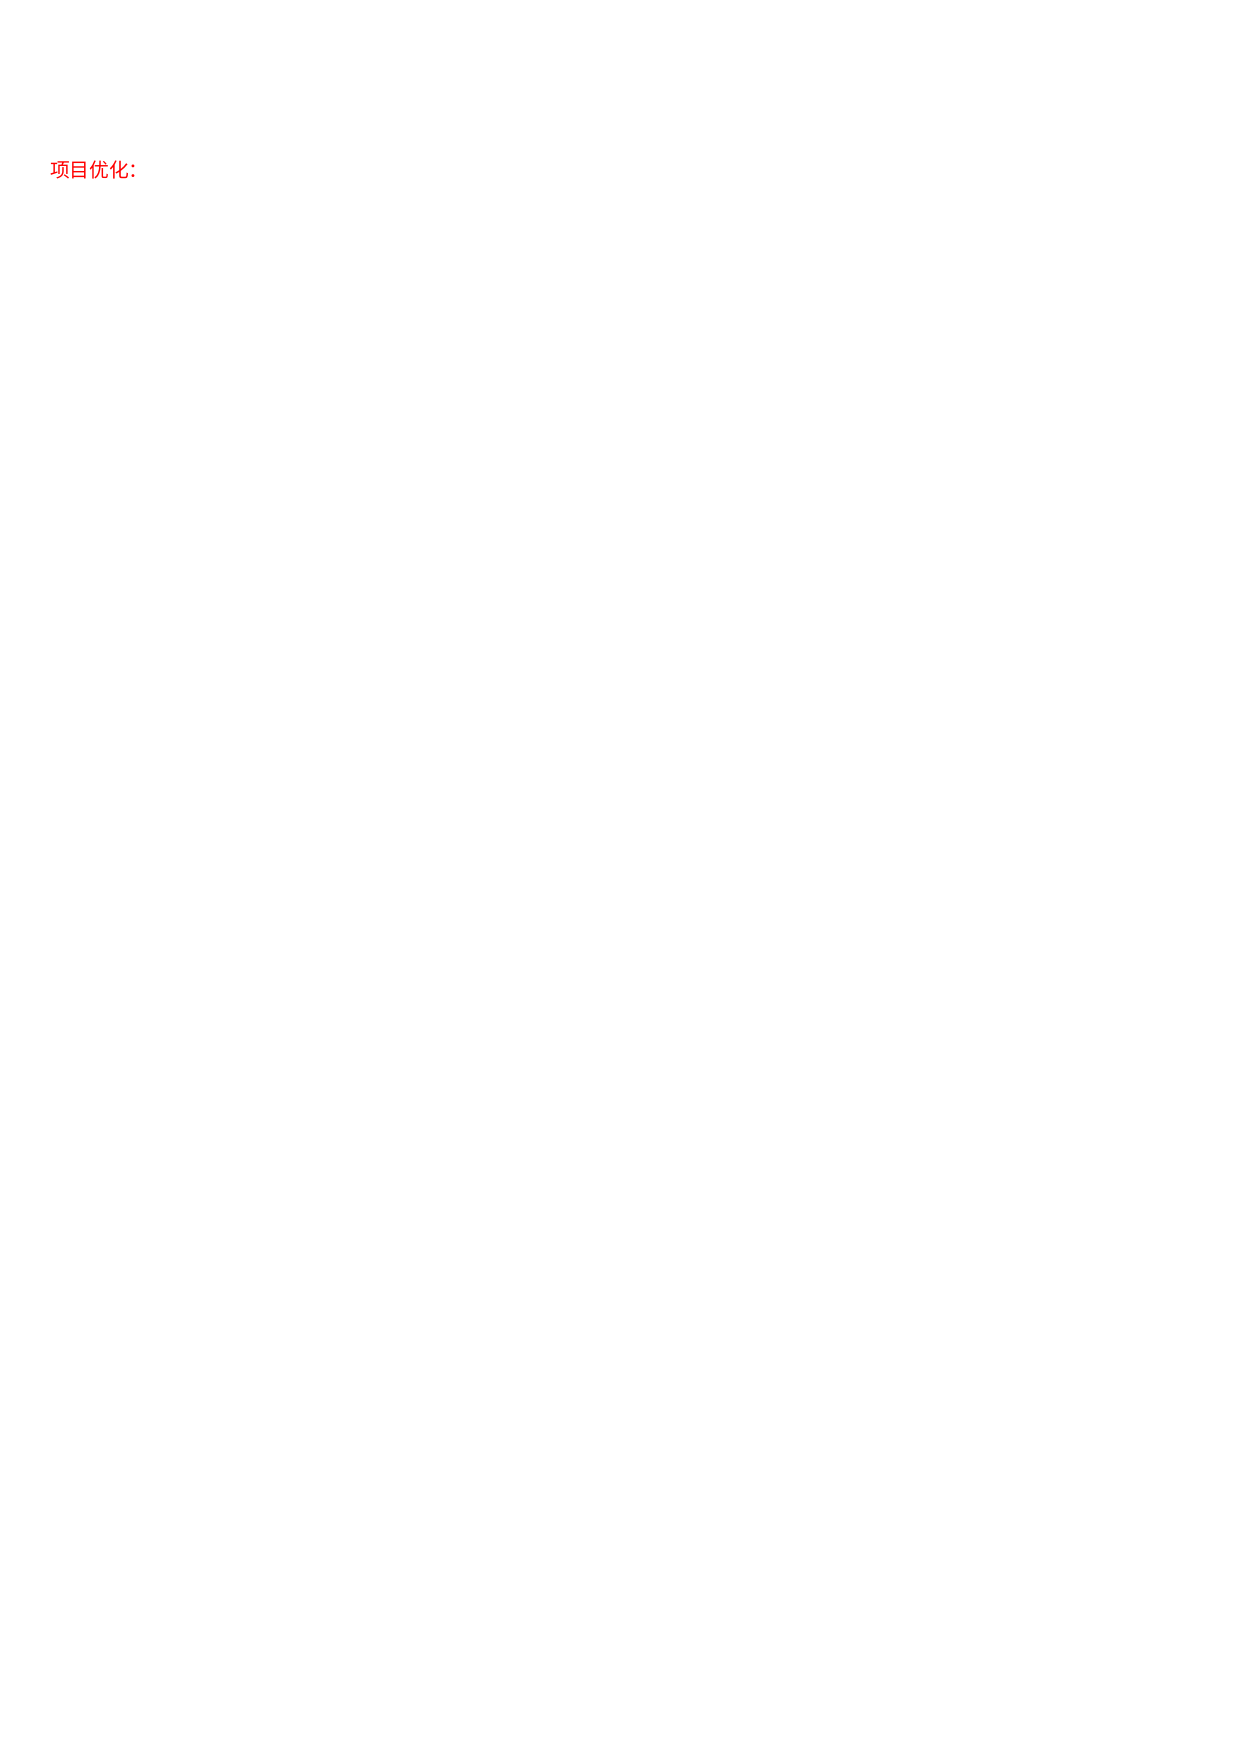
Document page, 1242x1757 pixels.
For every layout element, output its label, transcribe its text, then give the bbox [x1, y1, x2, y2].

list 项目优化： [50, 155, 1204, 183]
